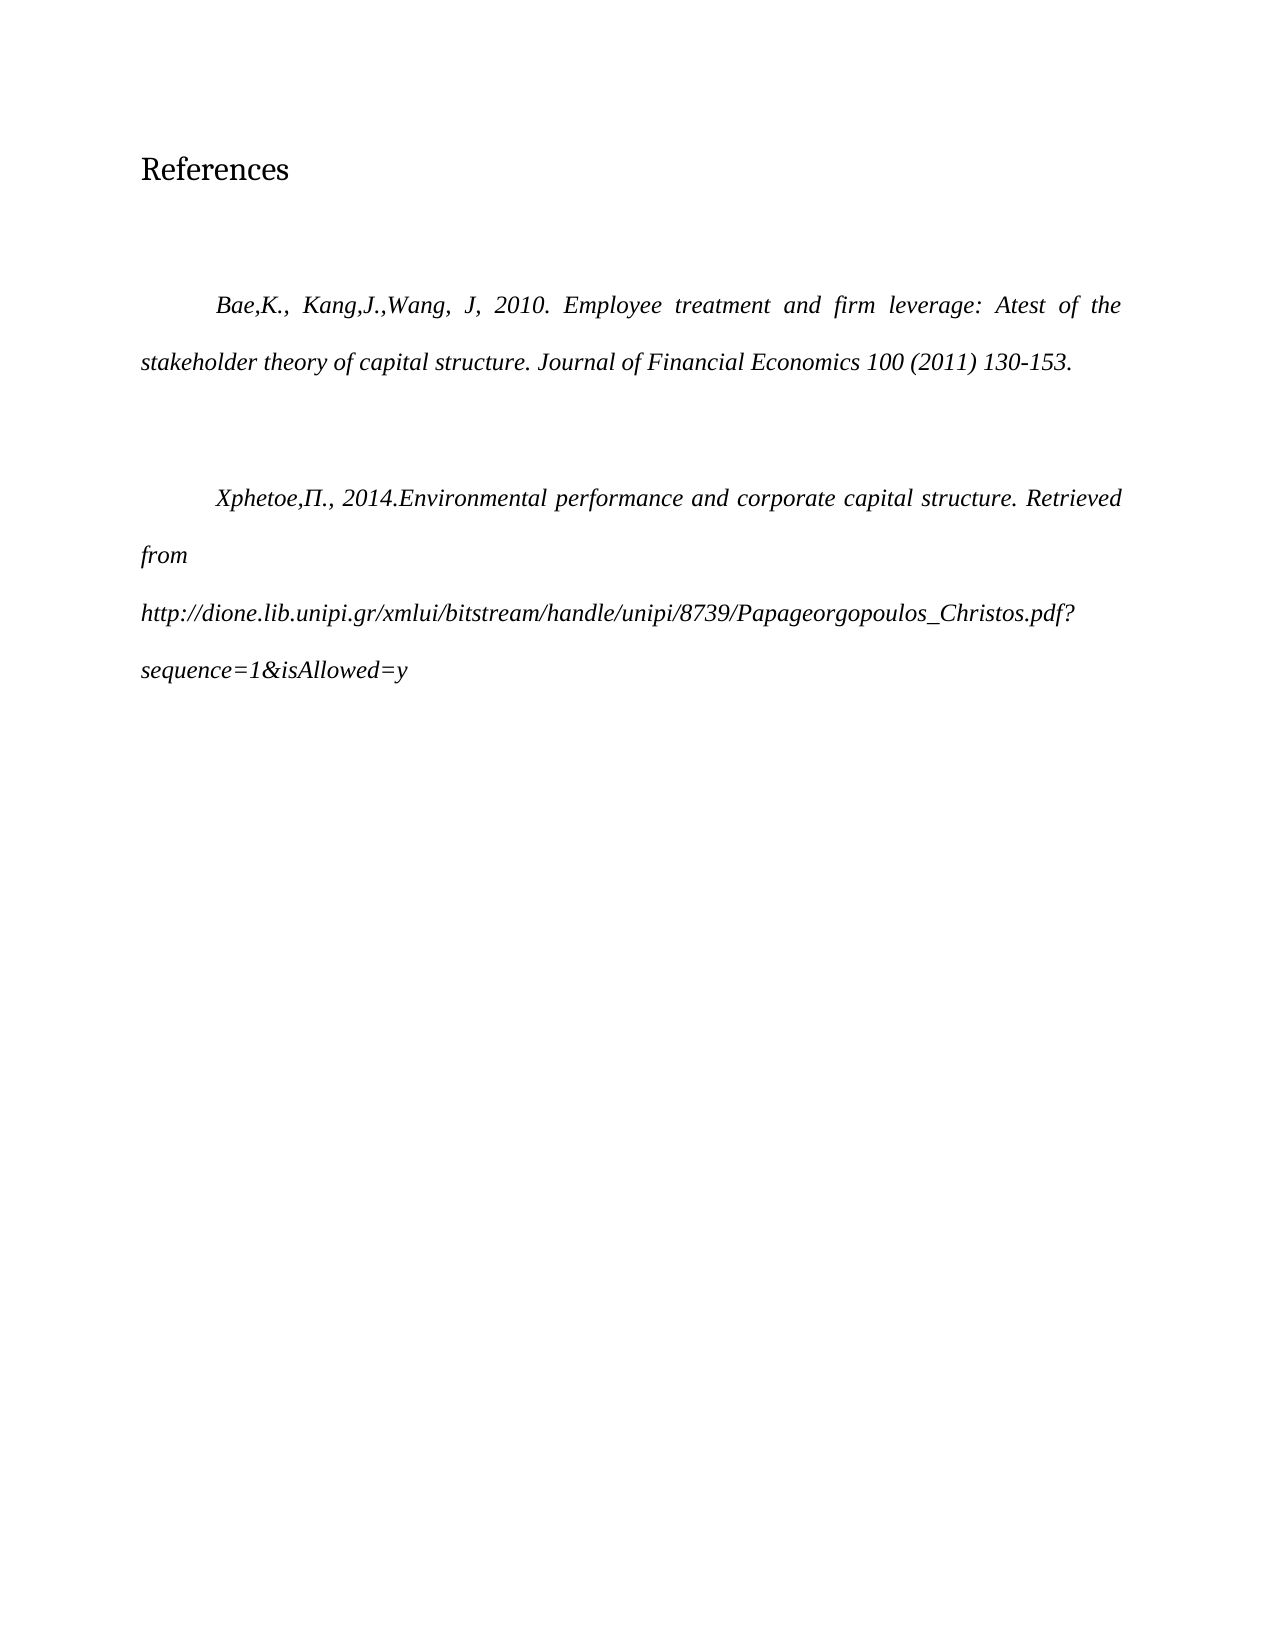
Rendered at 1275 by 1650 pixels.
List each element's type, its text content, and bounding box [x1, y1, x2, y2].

text Xphetoe,Π., 2014.Environmental performance and corporate capital structure. Retrieved from http://dione.lib.unipi.gr/xmlui/bitstream/handle/unipi/8739/Papageorgopoulos_Christos.pdf?sequence=1&isAllowed=y [141, 483, 1125, 684]
subtitle References [141, 150, 1125, 188]
text Bae,K., Kang,J.,Wang, J, 2010. Employee treatment and firm leverage: Atest of the stakeholder theory of capital structure. Journal of Financial Economics 100 (2011) 130-153. [141, 290, 1125, 376]
